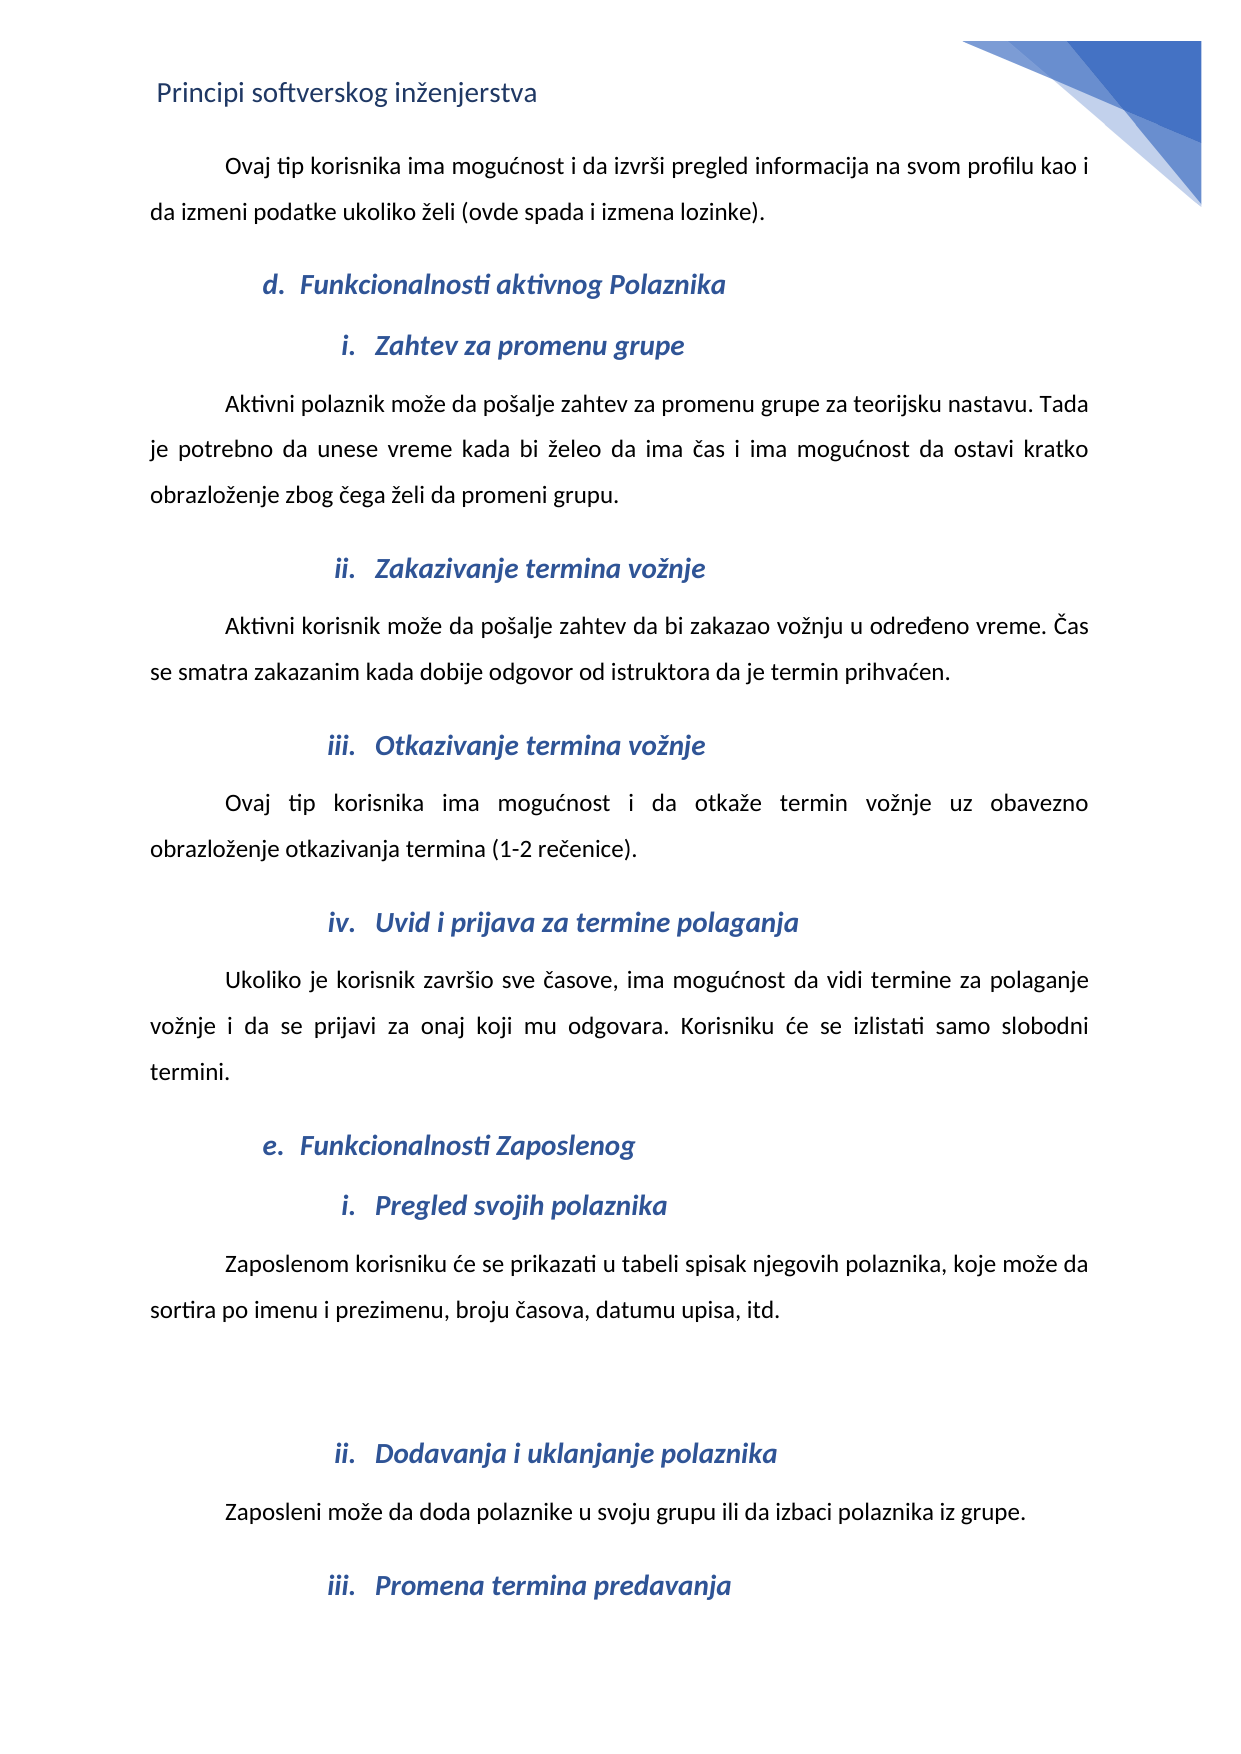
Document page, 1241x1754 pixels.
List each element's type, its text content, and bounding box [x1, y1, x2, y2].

picture [962, 41, 1202, 207]
text Zaposlenom korisniku će se prikazati u tabeli spisak njegovih polaznika, koje može da sortira po imenu i prezimenu, broju časova, datumu upisa, itd. [150, 1248, 1090, 1324]
text Dodavanja i uklanjanje polaznika [356, 1435, 1090, 1471]
text Zaposleni može da doda polaznike u svoju grupu ili da izbaci polaznika iz grupe. [150, 1496, 1090, 1526]
text Funkcionalnosti Zaposlenog [262, 1127, 1090, 1162]
text Ukoliko je korisnik završio sve časove, ima mogućnost da vidi termine za polaganje vožnje i da se prijavi za onaj koji mu odgovara. Korisniku će se izlistati samo slobodni termini. [150, 965, 1090, 1087]
text Aktivni korisnik može da pošalje zahtev da bi zakazao vožnju u određeno vreme. Čas se smatra zakazanim kada dobije odgovor od istruktora da je termin prihvaćen. [150, 611, 1090, 687]
text Zahtev za promenu grupe [356, 327, 1090, 363]
text Ovaj tip korisnika ima mogućnost i da otkaže termin vožnje uz obavezno obrazloženje otkazivanja termina (1-2 rečenice). [150, 788, 1090, 864]
text Promena termina predavanja [356, 1567, 1090, 1602]
text Pregled svojih polaznika [356, 1187, 1090, 1223]
text Aktivni polaznik može da pošalje zahtev za promenu grupe za teorijsku nastavu. Tada je potrebno da unese vreme kada bi želeo da ima čas i ima mogućnost da ostavi kratko obrazloženje zbog čega želi da promeni grupu. [150, 388, 1090, 510]
text Otkazivanje termina vožnje [356, 727, 1090, 763]
text Funkcionalnosti aktivnog Polaznika [262, 266, 1090, 302]
text Uvid i prijava za termine polaganja [356, 904, 1090, 940]
text Ovaj tip korisnika ima mogućnost i da izvrši pregled informacija na svom profilu kao i da izmeni podatke ukoliko želi (ovde spada i izmena lozinke). [150, 150, 1090, 226]
text Zakazivanje termina vožnje [356, 550, 1090, 586]
